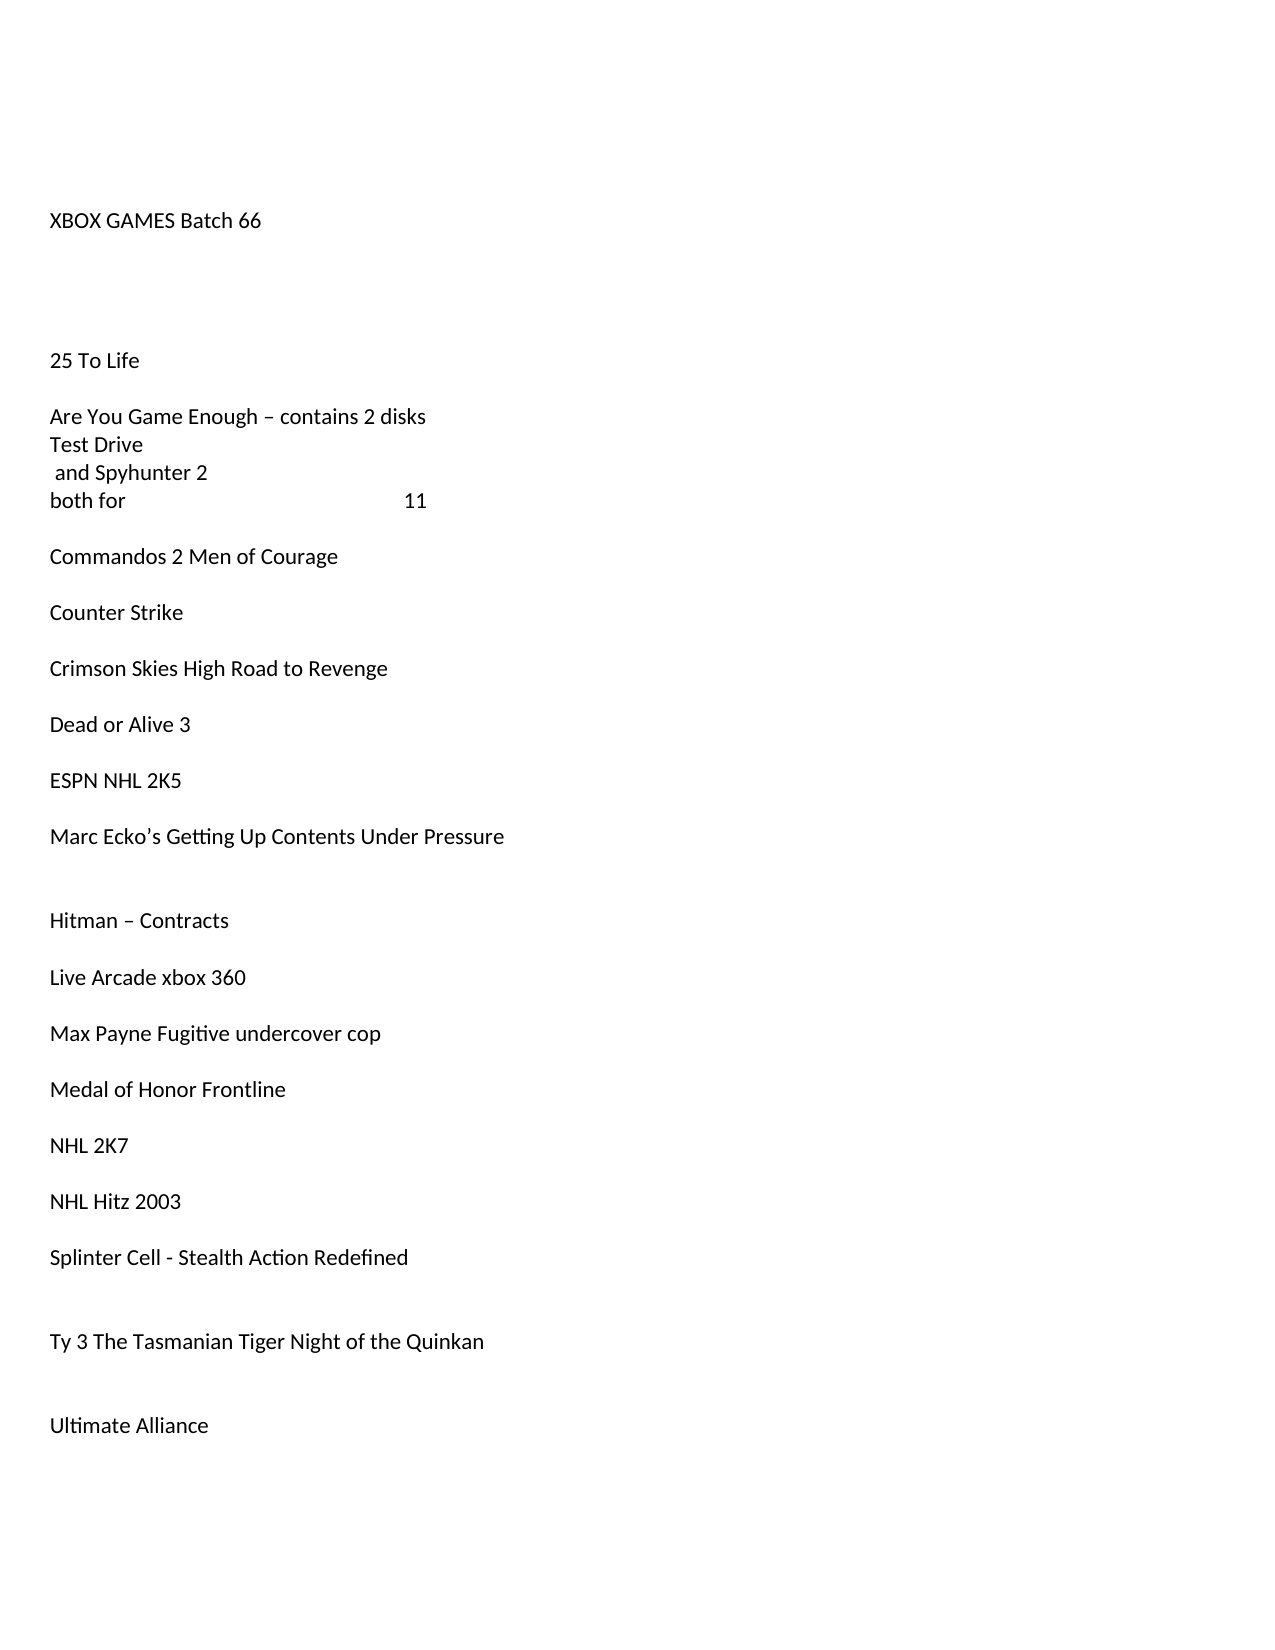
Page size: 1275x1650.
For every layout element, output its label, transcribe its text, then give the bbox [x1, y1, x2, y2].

text both for 11 [49, 486, 1226, 514]
text NHL 2K7 [49, 1131, 1226, 1159]
text Splinter Cell - Stealth Action Redefined [49, 1243, 1226, 1271]
text Max Payne Fugitive undercover cop [49, 1019, 1226, 1047]
text Dead or Alive 3 [49, 710, 1226, 738]
text Ty 3 The Tasmanian Tiger Night of the Quinkan [49, 1327, 1226, 1355]
text Commandos 2 Men of Courage [49, 542, 1226, 570]
text Crimson Skies High Road to Revenge [49, 654, 1226, 682]
text ESPN NHL 2K5 [49, 766, 1226, 794]
text Are You Game Enough – contains 2 disks [49, 402, 1226, 430]
text and Spyhunter 2 [49, 458, 1226, 486]
text Ultimate Alliance [49, 1411, 1226, 1439]
text Medal of Honor Frontline [49, 1075, 1226, 1103]
text Test Drive [49, 430, 1226, 458]
text Marc Ecko’s Getting Up Contents Under Pressure [49, 822, 1226, 851]
text Counter Strike [49, 598, 1226, 626]
text XBOX GAMES Batch 66 [49, 206, 1226, 234]
text NHL Hitz 2003 [49, 1187, 1226, 1215]
text 25 To Life [49, 346, 1226, 374]
text Live Arcade xbox 360 [49, 963, 1226, 991]
text Hitman – Contracts [49, 907, 1226, 934]
